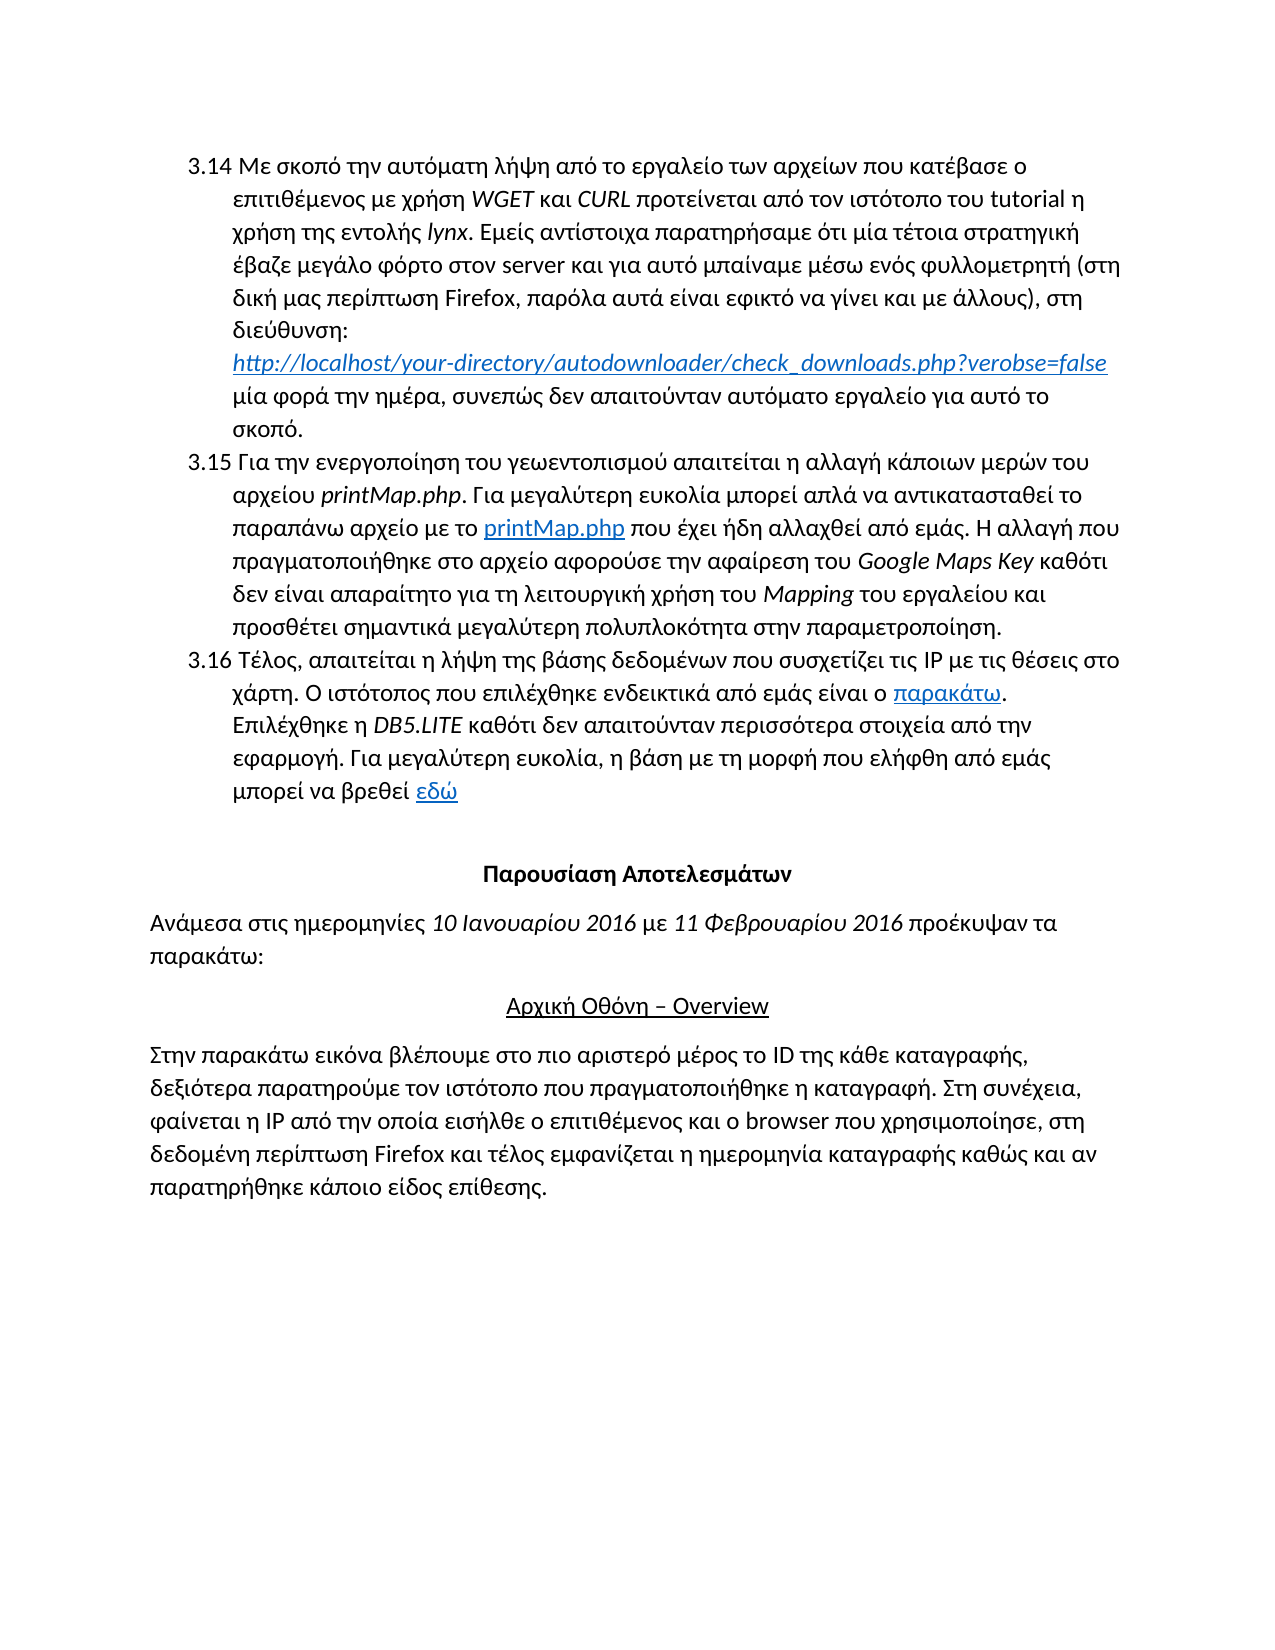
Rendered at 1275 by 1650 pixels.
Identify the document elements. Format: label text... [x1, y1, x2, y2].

list Για την ενεργοποίηση του γεωεντοπισμού απαιτείται η αλλαγή κάποιων μερών του αρχείου printMap.php. Για μεγαλύτερη ευκολία μπορεί απλά να αντικατασταθεί το παραπάνω αρχείο με το printMap.php που έχει ήδη αλλαχθεί από εμάς. Η αλλαγή που πραγματοποιήθηκε στο αρχείο αφορούσε την αφαίρεση του Google Maps Key καθότι δεν είναι απαραίτητο για τη λειτουργική χρήση του Mapping του εργαλείου και προσθέτει σημαντικά μεγαλύτερη πολυπλοκότητα στην παραμετροποίηση. [187, 446, 1125, 641]
text Παρουσίαση Αποτελεσμάτων [150, 858, 1125, 888]
list Με σκοπό την αυτόματη λήψη από το εργαλείο των αρχείων που κατέβασε ο επιτιθέμενος με χρήση WGET και CURL προτείνεται από τον ιστότοπο του tutorial η χρήση της εντολής lynx. Εμείς αντίστοιχα παρατηρήσαμε ότι μία τέτοια στρατηγική έβαζε μεγάλο φόρτο στον server και για αυτό μπαίναμε μέσω ενός φυλλομετρητή (στη δική μας περίπτωση Firefox, παρόλα αυτά είναι εφικτό να γίνει και με άλλους), στη διεύθυνση: [187, 150, 1125, 345]
list http://localhost/your-directory/autodownloader/check_downloads.php?verobse=false [232, 347, 1125, 378]
list μία φορά την ημέρα, συνεπώς δεν απαιτούνταν αυτόματο εργαλείο για αυτό το σκοπό. [232, 380, 1125, 444]
list Τέλος, απαιτείται η λήψη της βάσης δεδομένων που συσχετίζει τις IP με τις θέσεις στο χάρτη. Ο ιστότοπος που επιλέχθηκε ενδεικτικά από εμάς είναι ο παρακάτω. Επιλέχθηκε η DB5.LITE καθότι δεν απαιτούνταν περισσότερα στοιχεία από την εφαρμογή. Για μεγαλύτερη ευκολία, η βάση με τη μορφή που ελήφθη από εμάς μπορεί να βρεθεί εδώ [187, 644, 1125, 806]
text Ανάμεσα στις ημερομηνίες 10 Ιανουαρίου 2016 με 11 Φεβρουαρίου 2016 προέκυψαν τα παρακάτω: [150, 907, 1125, 971]
text Στην παρακάτω εικόνα βλέπουμε στο πιο αριστερό μέρος το ID της κάθε καταγραφής, δεξιότερα παρατηρούμε τον ιστότοπο που πραγματοποιήθηκε η καταγραφή. Στη συνέχεια, φαίνεται η IP από την οποία εισήλθε ο επιτιθέμενος και ο browser που χρησιμοποίησε, στη δεδομένη περίπτωση Firefox και τέλος εμφανίζεται η ημερομηνία καταγραφής καθώς και αν παρατηρήθηκε κάποιο είδος επίθεσης. [150, 1039, 1125, 1202]
text Αρχική Οθόνη – Overview [150, 990, 1125, 1021]
